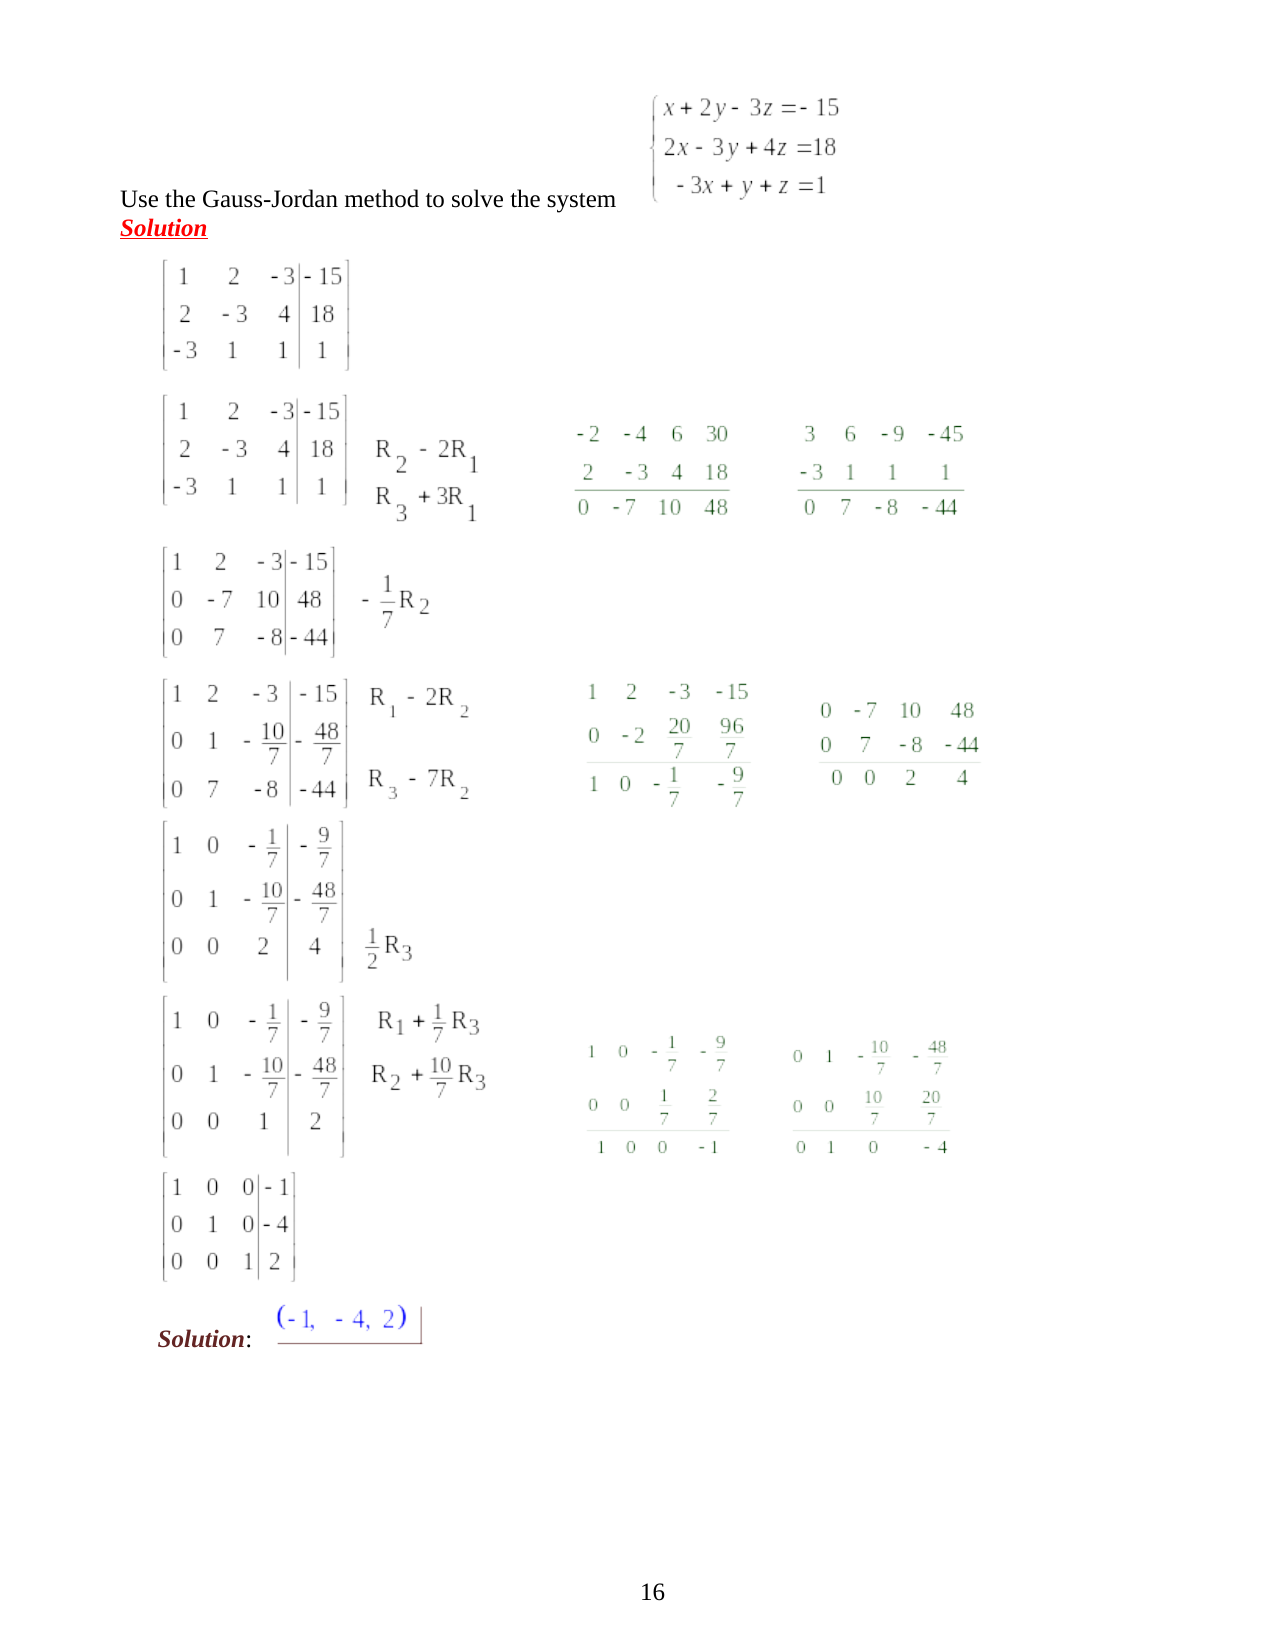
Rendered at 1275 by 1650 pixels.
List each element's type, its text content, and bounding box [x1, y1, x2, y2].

text Solution: [157, 1301, 1185, 1353]
text Use the Gauss-Jordan method to solve the system [120, 90, 1185, 213]
text Solution [120, 213, 1185, 242]
